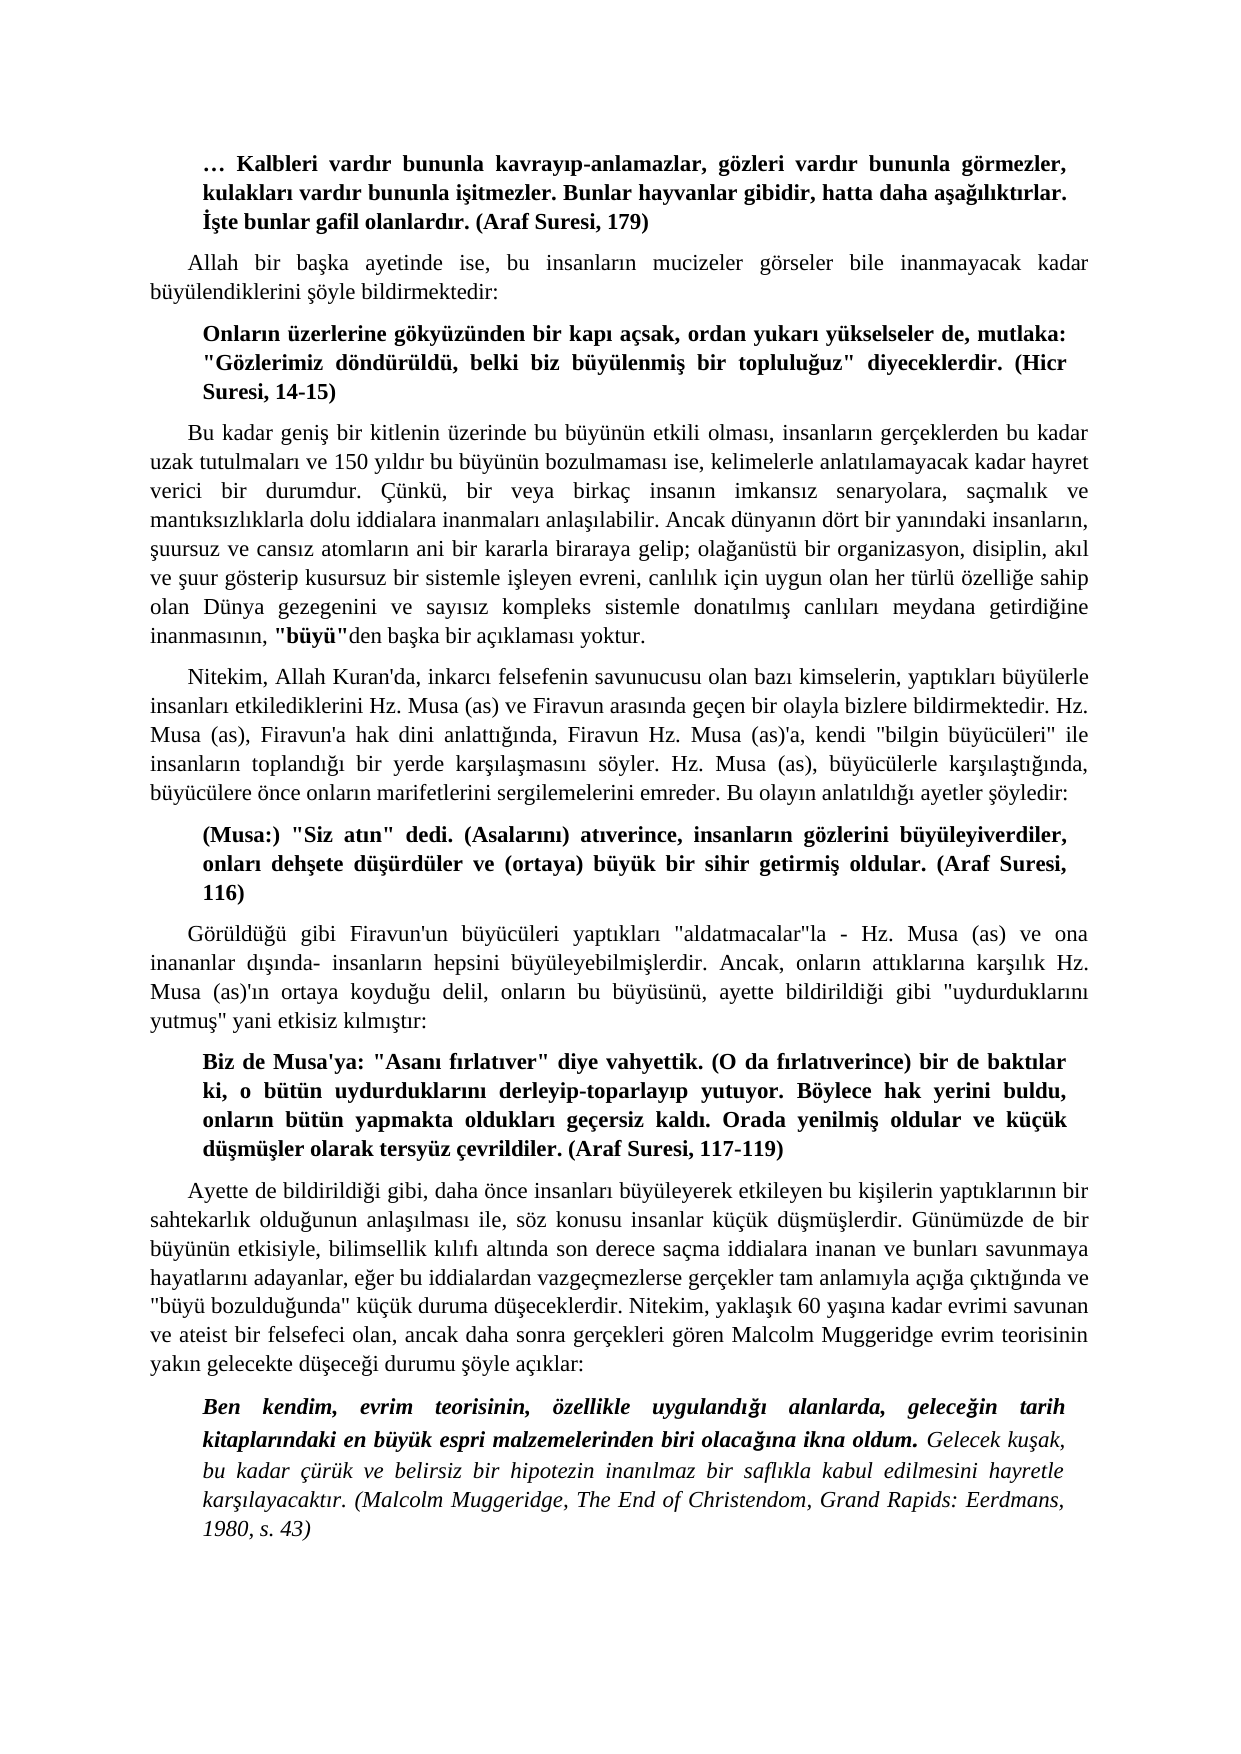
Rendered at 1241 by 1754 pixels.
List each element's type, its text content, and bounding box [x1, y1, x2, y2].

text … Kalbleri vardır bununla kavrayıp-anlamazlar, gözleri vardır bununla görmezler, kulakları vardır bununla işitmezler. Bunlar hayvanlar gibidir, hatta daha aşağılıktırlar. İşte bunlar gafil olanlardır. (Araf Suresi, 179) [202, 150, 1068, 234]
text (Musa:) "Siz atın" dedi. (Asalarını) atıverince, insanların gözlerini büyüleyiverdiler, onları dehşete düşürdüler ve (ortaya) büyük bir sihir getirmiş oldular. (Araf Suresi, 116) [202, 821, 1068, 905]
text Ben kendim, evrim teorisinin, özellikle uygulandığı alanlarda, geleceğin tarih kitaplarındaki en büyük espri malzemelerinden biri olacağına ikna oldum. Gelecek kuşak, bu kadar çürük ve belirsiz bir hipotezin inanılmaz bir saflıkla kabul edilmesini hayretle karşılayacaktır. (Malcolm Muggeridge, The End of Christendom, Grand Rapids: Eerdmans, 1980, s. 43) [202, 1392, 1068, 1541]
text Nitekim, Allah Kuran'da, inkarcı felsefenin savunucusu olan bazı kimselerin, yaptıkları büyülerle insanları etkilediklerini Hz. Musa (as) ve Firavun arasında geçen bir olayla bizlere bildirmektedir. Hz. Musa (as), Firavun'a hak dini anlattığında, Firavun Hz. Musa (as)'a, kendi "bilgin büyücüleri" ile insanların toplandığı bir yerde karşılaşmasını söyler. Hz. Musa (as), büyücülerle karşılaştığında, büyücülere önce onların marifetlerini sergilemelerini emreder. Bu olayın anlatıldığı ayetler şöyledir: [150, 663, 1090, 806]
text Ayette de bildirildiği gibi, daha önce insanları büyüleyerek etkileyen bu kişilerin yaptıklarının bir sahtekarlık olduğunun anlaşılması ile, söz konusu insanlar küçük düşmüşlerdir. Günümüzde de bir büyünün etkisiyle, bilimsellik kılıfı altında son derece saçma iddialara inanan ve bunları savunmaya hayatlarını adayanlar, eğer bu iddialardan vazgeçmezlerse gerçekler tam anlamıyla açığa çıktığında ve "büyü bozulduğunda" küçük duruma düşeceklerdir. Nitekim, yaklaşık 60 yaşına kadar evrimi savunan ve ateist bir felsefeci olan, ancak daha sonra gerçekleri gören Malcolm Muggeridge evrim teorisinin yakın gelecekte düşeceği durumu şöyle açıklar: [150, 1177, 1090, 1377]
text Allah bir başka ayetinde ise, bu insanların mucizeler görseler bile inanmayacak kadar büyülendiklerini şöyle bildirmektedir: [150, 249, 1090, 305]
text Onların üzerlerine gökyüzünden bir kapı açsak, ordan yukarı yükselseler de, mutlaka: "Gözlerimiz döndürüldü, belki biz büyülenmiş bir topluluğuz" diyeceklerdir. (Hicr Suresi, 14-15) [202, 320, 1068, 404]
text Biz de Musa'ya: "Asanı fırlatıver" diye vahyettik. (O da fırlatıverince) bir de baktılar ki, o bütün uydurduklarını derleyip-toparlayıp yutuyor. Böylece hak yerini buldu, onların bütün yapmakta oldukları geçersiz kaldı. Orada yenilmiş oldular ve küçük düşmüşler olarak tersyüz çevrildiler. (Araf Suresi, 117-119) [202, 1048, 1068, 1162]
text Görüldüğü gibi Firavun'un büyücüleri yaptıkları "aldatmacalar"la - Hz. Musa (as) ve ona inananlar dışında- insanların hepsini büyüleyebilmişlerdir. Ancak, onların attıklarına karşılık Hz. Musa (as)'ın ortaya koyduğu delil, onların bu büyüsünü, ayette bildirildiği gibi "uydurduklarını yutmuş" yani etkisiz kılmıştır: [150, 920, 1090, 1033]
text Bu kadar geniş bir kitlenin üzerinde bu büyünün etkili olması, insanların gerçeklerden bu kadar uzak tutulmaları ve 150 yıldır bu büyünün bozulmaması ise, kelimelerle anlatılamayacak kadar hayret verici bir durumdur. Çünkü, bir veya birkaç insanın imkansız senaryolara, saçmalık ve mantıksızlıklarla dolu iddialara inanmaları anlaşılabilir. Ancak dünyanın dört bir yanındaki insanların, şuursuz ve cansız atomların ani bir kararla biraraya gelip; olağanüstü bir organizasyon, disiplin, akıl ve şuur gösterip kusursuz bir sistemle işleyen evreni, canlılık için uygun olan her türlü özelliğe sahip olan Dünya gezegenini ve sayısız kompleks sistemle donatılmış canlıları meydana getirdiğine inanmasının, "büyü"den başka bir açıklaması yoktur. [150, 419, 1090, 648]
